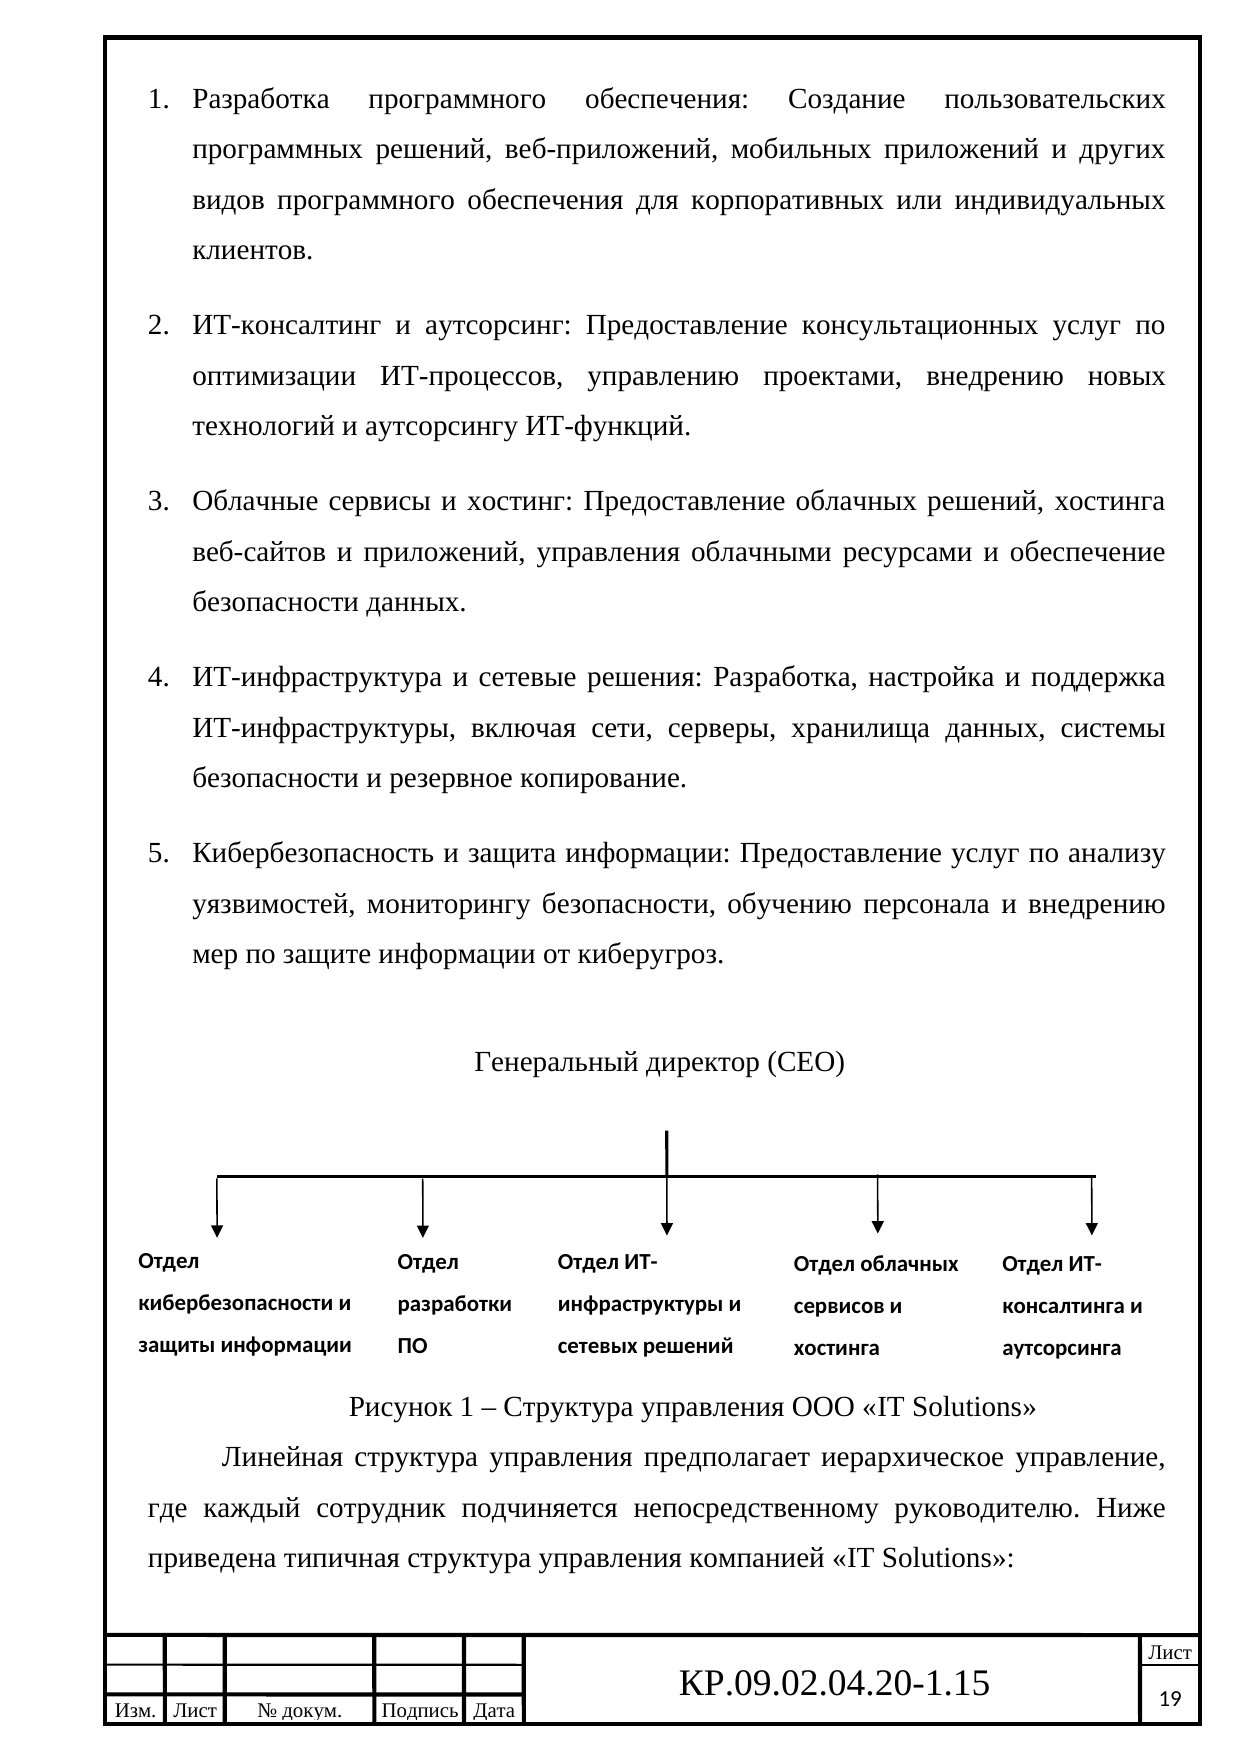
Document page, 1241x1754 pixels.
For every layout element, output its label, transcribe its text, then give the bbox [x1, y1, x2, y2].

text Рисунок 1 – Структура управления ООО «IT Solutions» [148, 1389, 1167, 1423]
text Линейная структура управления предполагает иерархическое управление, где каждый сотрудник подчиняется непосредственному руководителю. Ниже приведена типичная структура управления компанией «IT Solutions»: [148, 1439, 1167, 1573]
list Кибербезопасность и защита информации: Предоставление услуг по анализу уязвимостей, мониторингу безопасности, обучению персонала и внедрению мер по защите информации от киберугроз. [148, 836, 1167, 970]
list ИТ-инфраструктура и сетевые решения: Разработка, настройка и поддержка ИТ-инфраструктуры, включая сети, серверы, хранилища данных, системы безопасности и резервное копирование. [148, 659, 1167, 794]
list Разработка программного обеспечения: Создание пользовательских программных решений, веб-приложений, мобильных приложений и других видов программного обеспечения для корпоративных или индивидуальных клиентов. [148, 81, 1167, 266]
list Облачные сервисы и хостинг: Предоставление облачных решений, хостинга веб-сайтов и приложений, управления облачными ресурсами и обеспечение безопасности данных. [148, 483, 1167, 618]
list ИТ-консалтинг и аутсорсинг: Предоставление консультационных услуг по оптимизации ИТ-процессов, управлению проектами, внедрению новых технологий и аутсорсингу ИТ-функций. [148, 307, 1167, 442]
